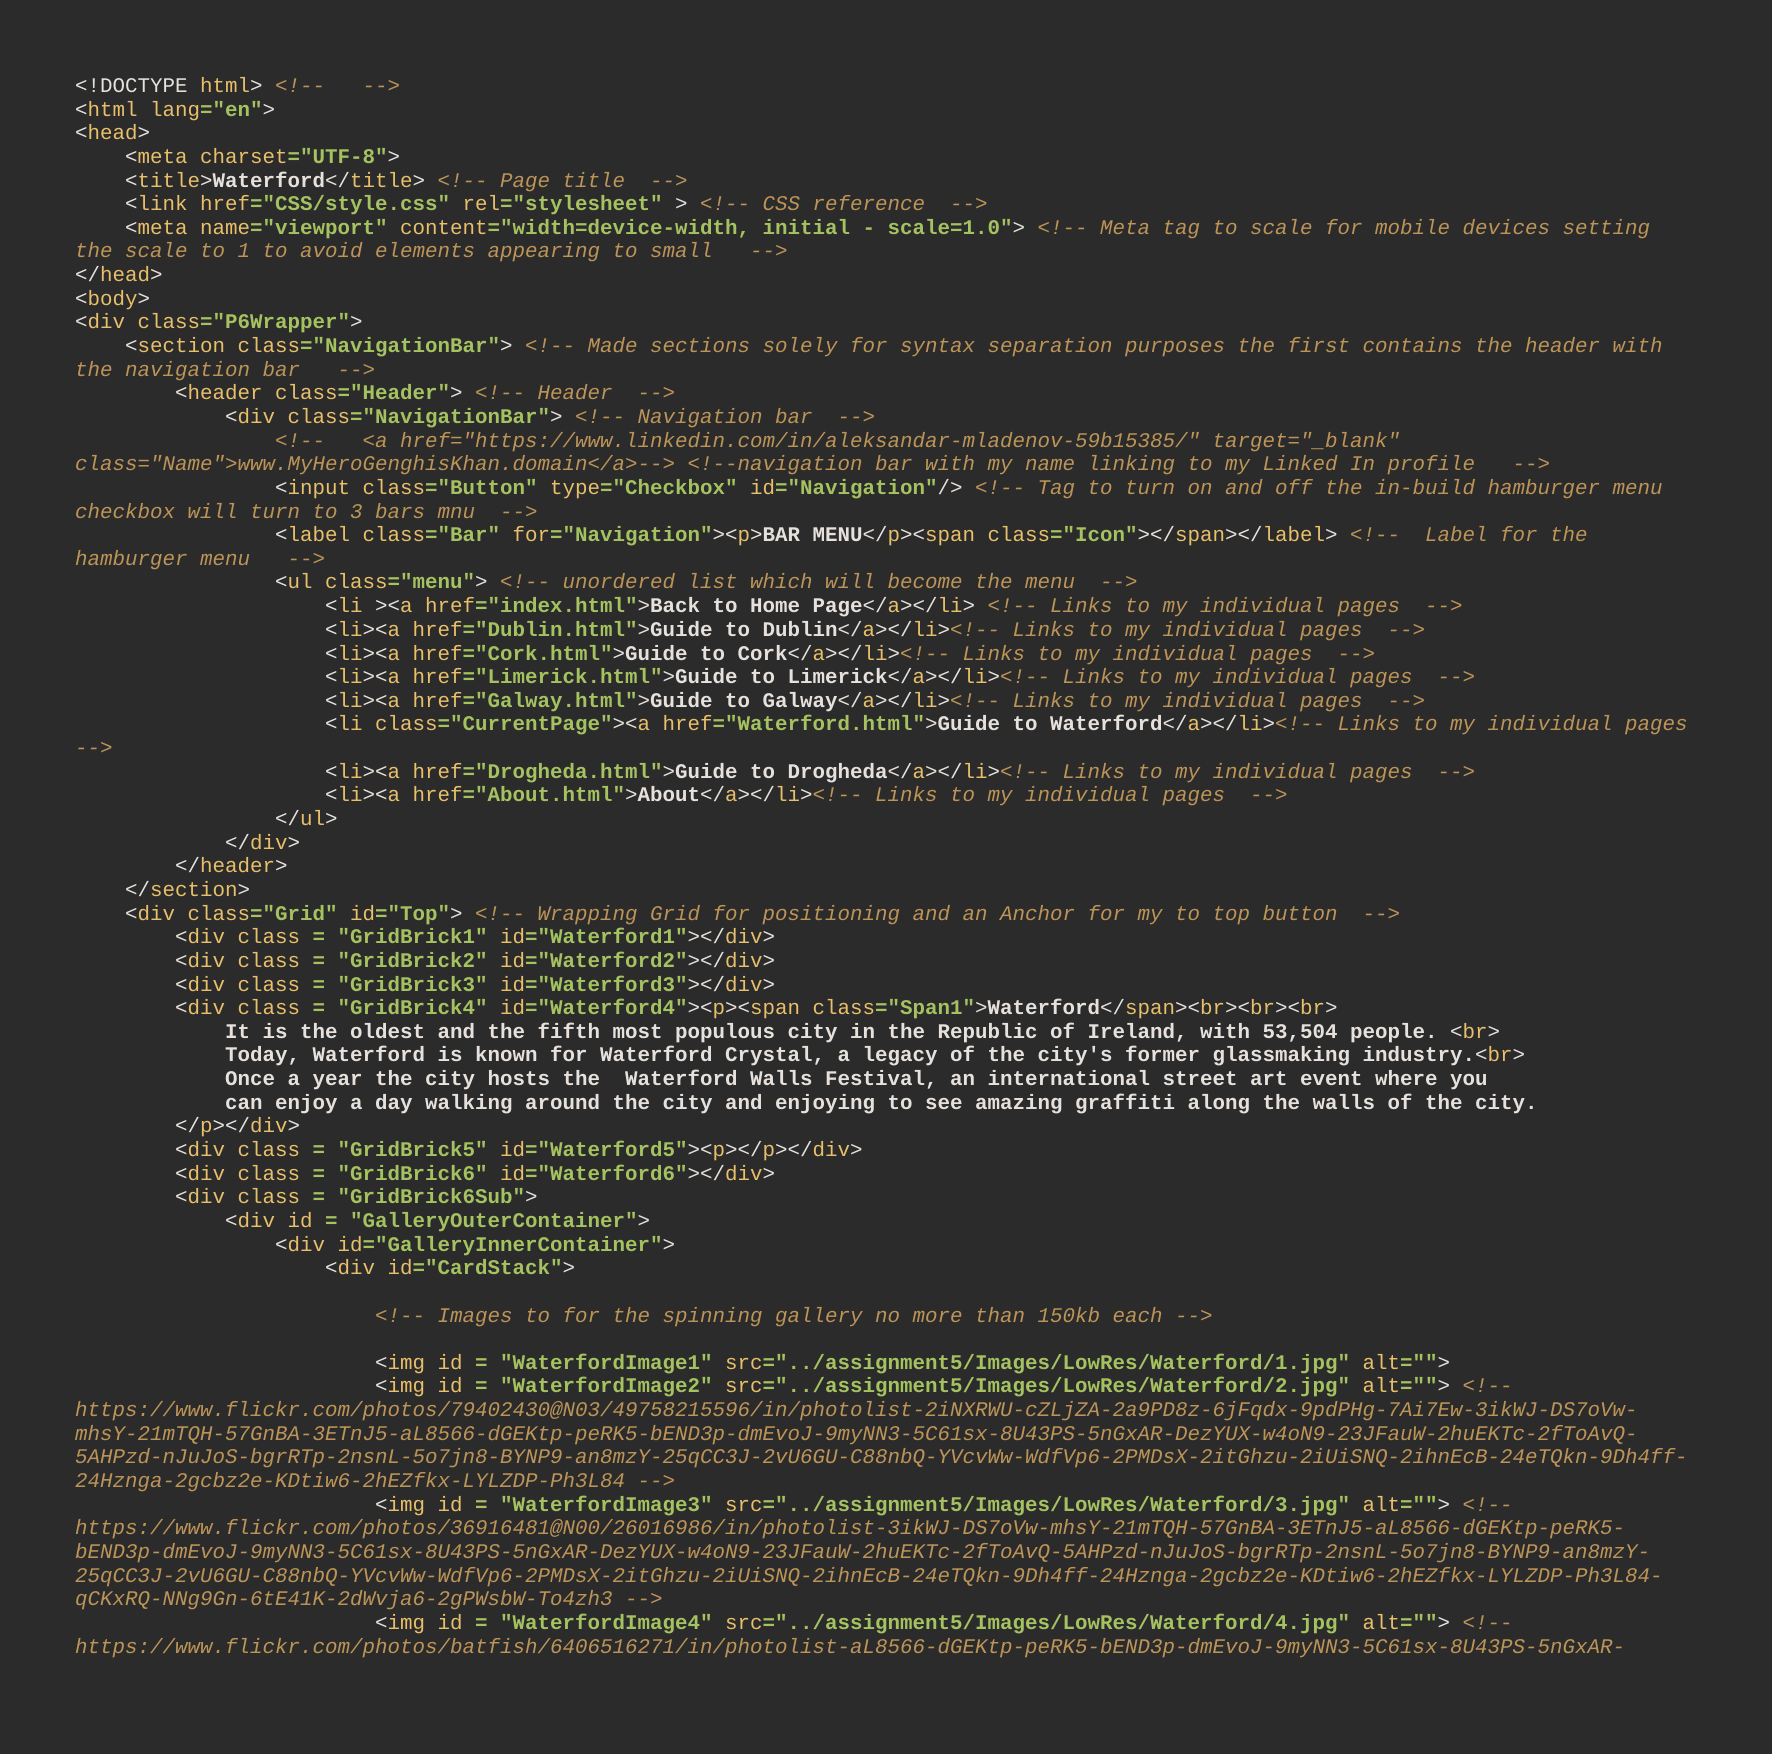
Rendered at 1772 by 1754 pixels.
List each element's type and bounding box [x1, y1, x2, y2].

text [75, 75, 1697, 1659]
